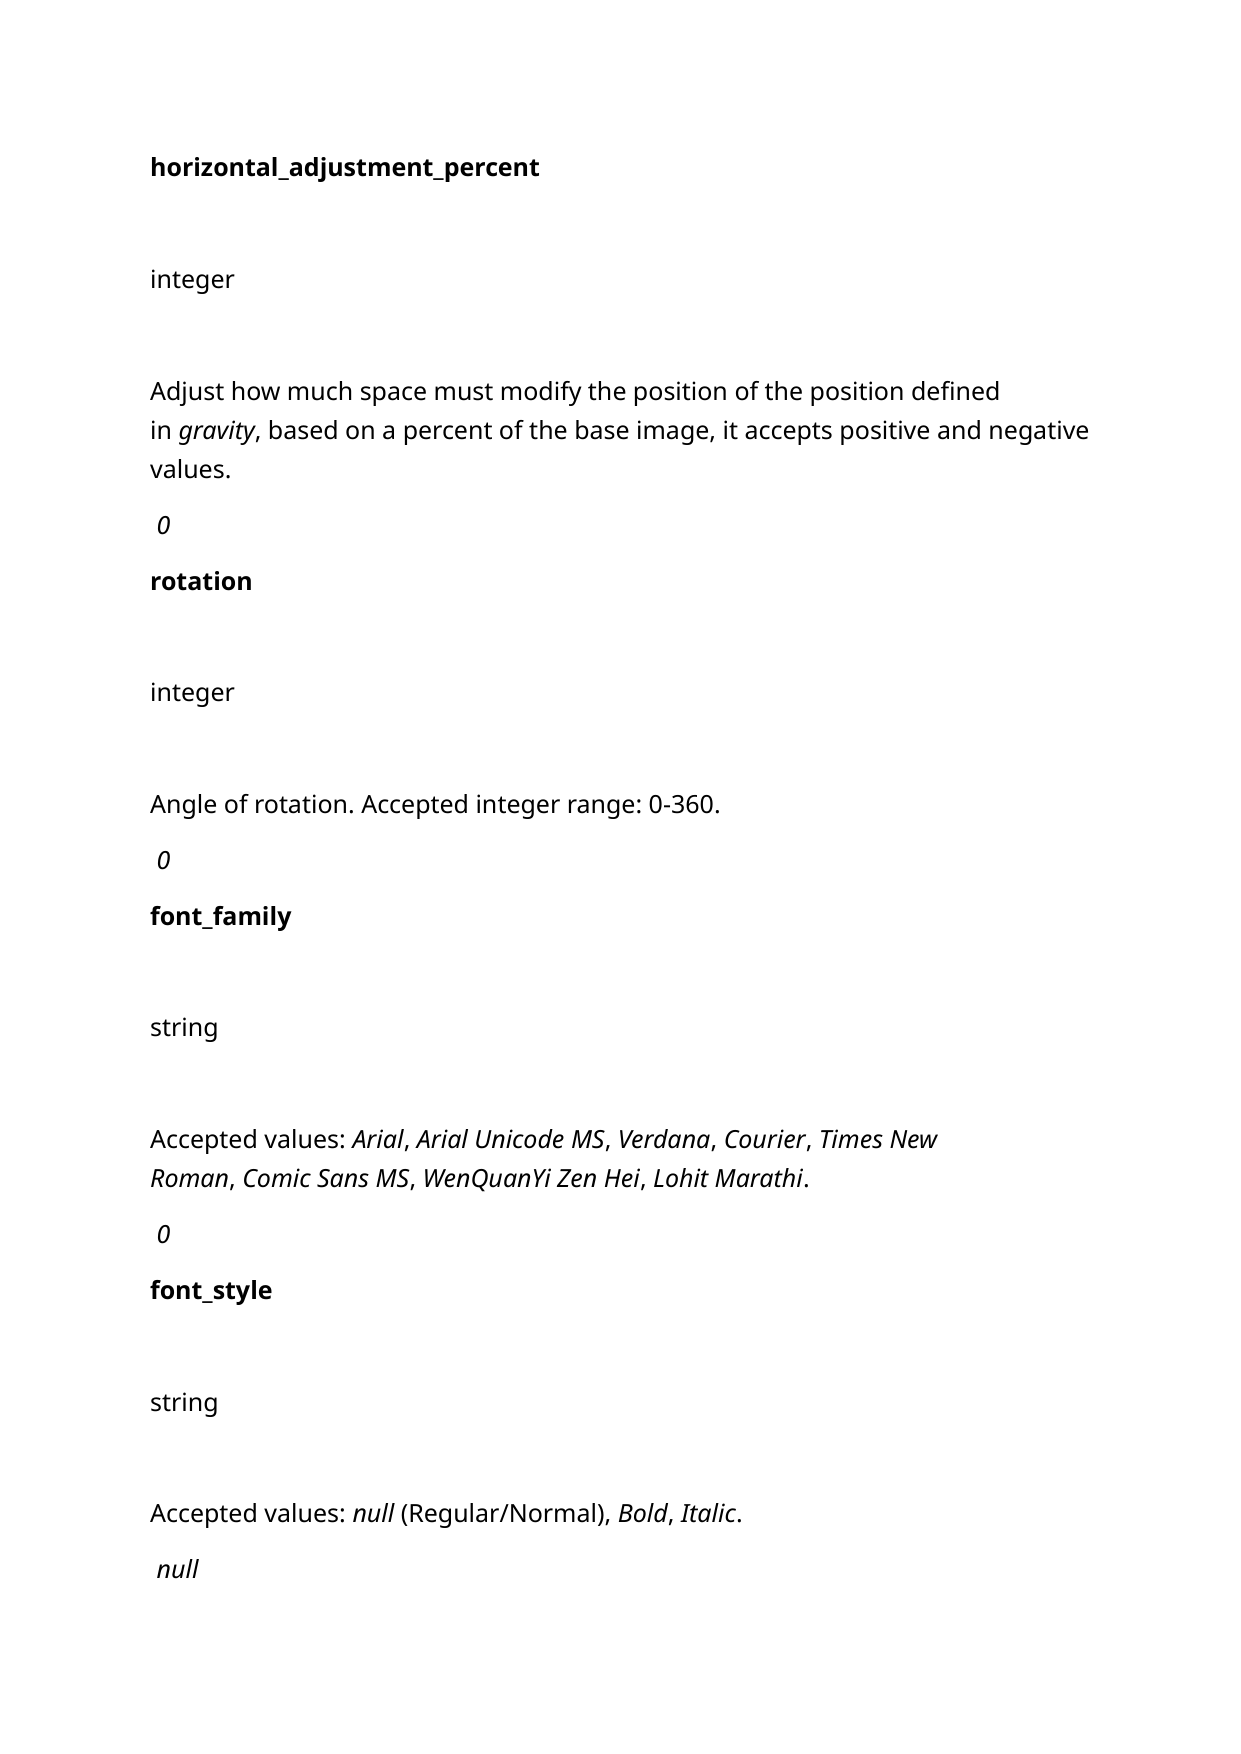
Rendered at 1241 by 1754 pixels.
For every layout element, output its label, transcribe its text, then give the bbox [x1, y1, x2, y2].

text font_style [150, 1272, 1090, 1307]
text 0 [150, 507, 1090, 542]
text horizontal_adjustment_percent [150, 150, 1090, 184]
text 0 [150, 842, 1090, 877]
text null [150, 1552, 1090, 1586]
text Accepted values: Arial, Arial Unicode MS, Verdana, Courier, Times New Roman, Comic Sans MS, WenQuanYi Zen Hei, Lohit Marathi. [150, 1122, 1090, 1195]
text 0 [150, 1217, 1090, 1251]
text rotation [150, 563, 1090, 597]
text string [150, 1384, 1090, 1418]
text Angle of rotation. Accepted integer range: 0-360. [150, 787, 1090, 821]
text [150, 373, 1090, 486]
text integer [150, 675, 1090, 709]
text string [150, 1010, 1090, 1044]
text Accepted values: null (Regular/Normal), Bold, Italic. [150, 1496, 1090, 1530]
text integer [150, 262, 1090, 296]
text font_family [150, 898, 1090, 932]
